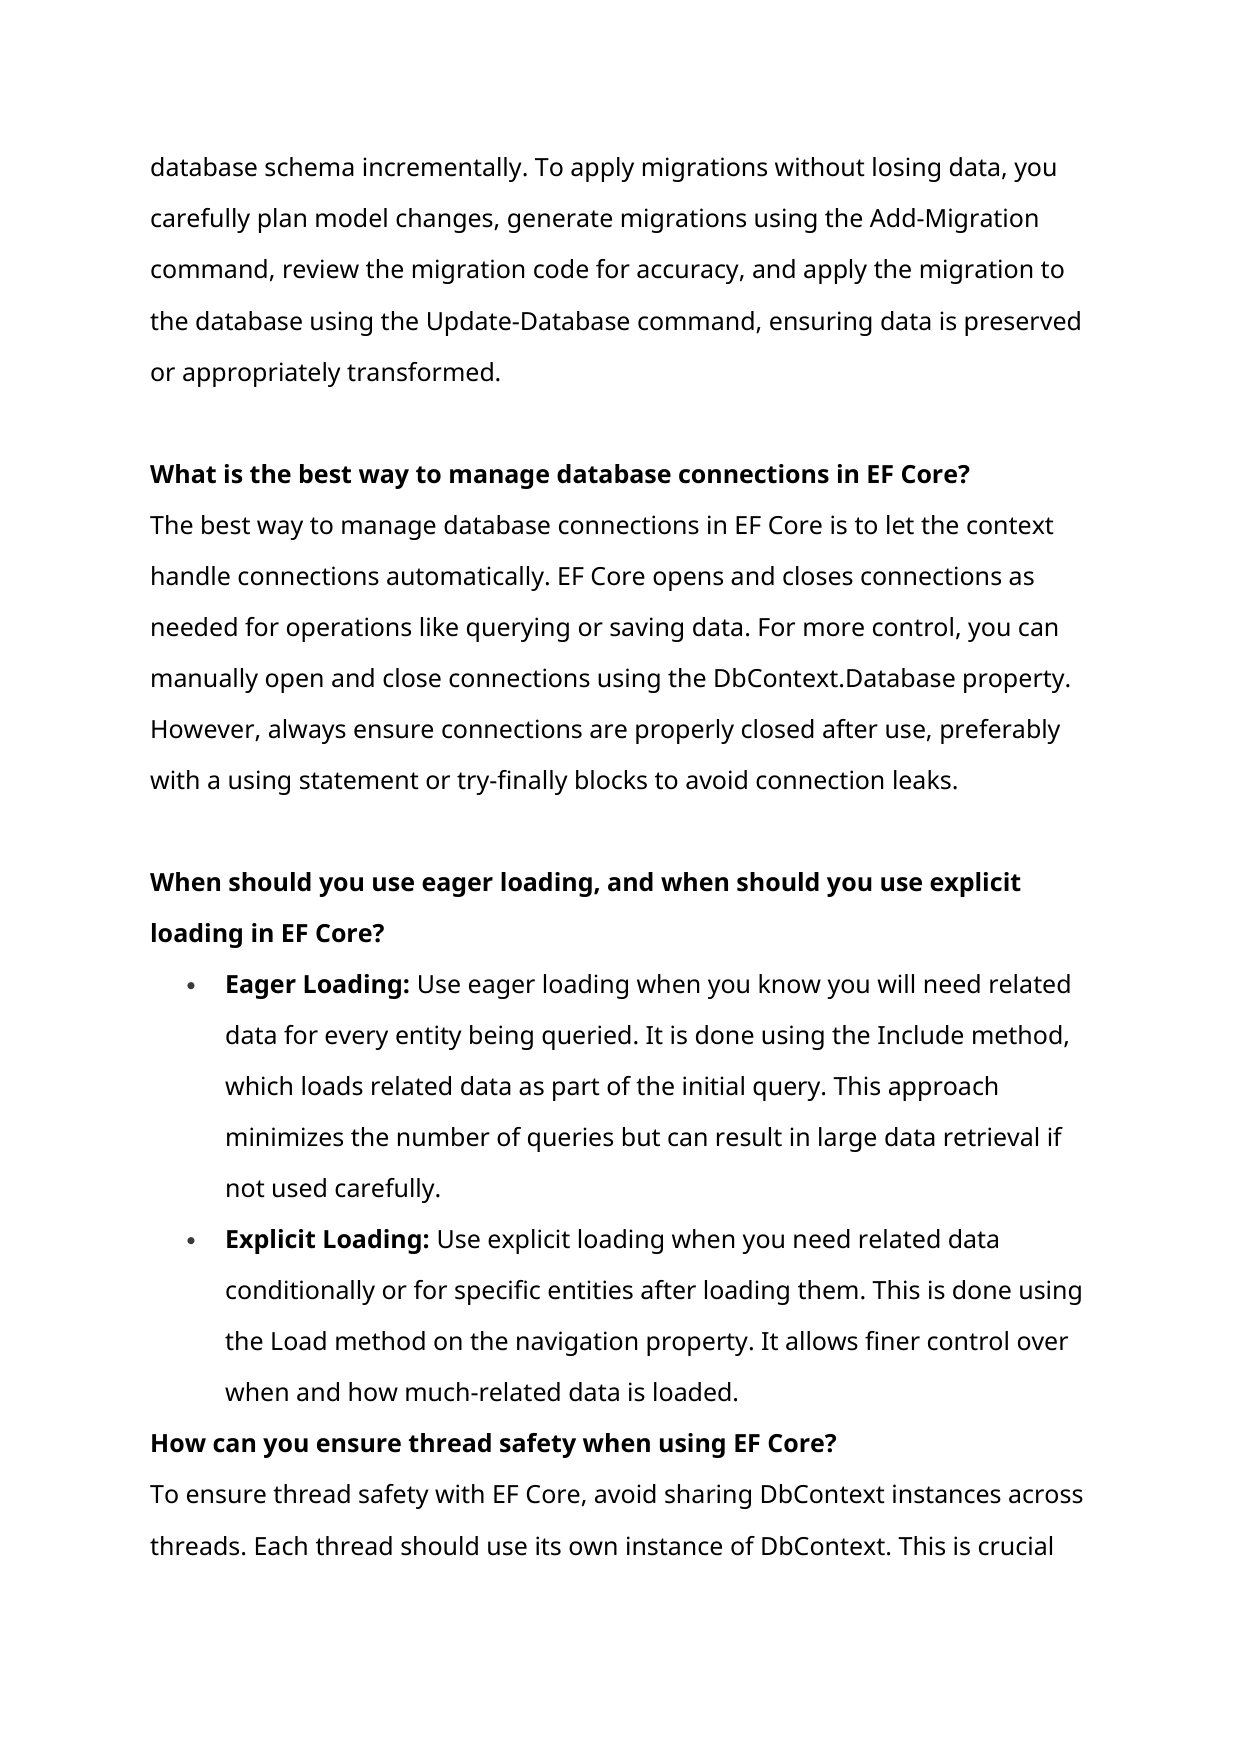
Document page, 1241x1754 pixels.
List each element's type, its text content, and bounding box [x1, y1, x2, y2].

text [150, 1477, 1090, 1562]
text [150, 150, 1090, 388]
subtitle When should you use eager loading, and when should you use explicit loading in EF Core? [150, 864, 1090, 950]
subtitle What is the best way to manage database connections in EF Core? [150, 456, 1090, 490]
list Explicit Loading: Use explicit loading when you need related data conditionally or for specific entities after loading them. This is done using the Load method on the navigation property. It allows finer control over when and how much-related data is loaded. [187, 1222, 1090, 1409]
list Eager Loading: Use eager loading when you know you will need related data for every entity being queried. It is done using the Include method, which loads related data as part of the initial query. This approach minimizes the number of queries but can result in large data retrieval if not used carefully. [187, 967, 1090, 1205]
text The best way to manage database connections in EF Core is to let the context handle connections automatically. EF Core opens and closes connections as needed for operations like querying or saving data. For more control, you can manually open and close connections using the DbContext.Database property. However, always ensure connections are properly closed after use, preferably with a using statement or try-finally blocks to avoid connection leaks. [150, 507, 1090, 797]
subtitle How can you ensure thread safety when using EF Core? [150, 1426, 1090, 1460]
